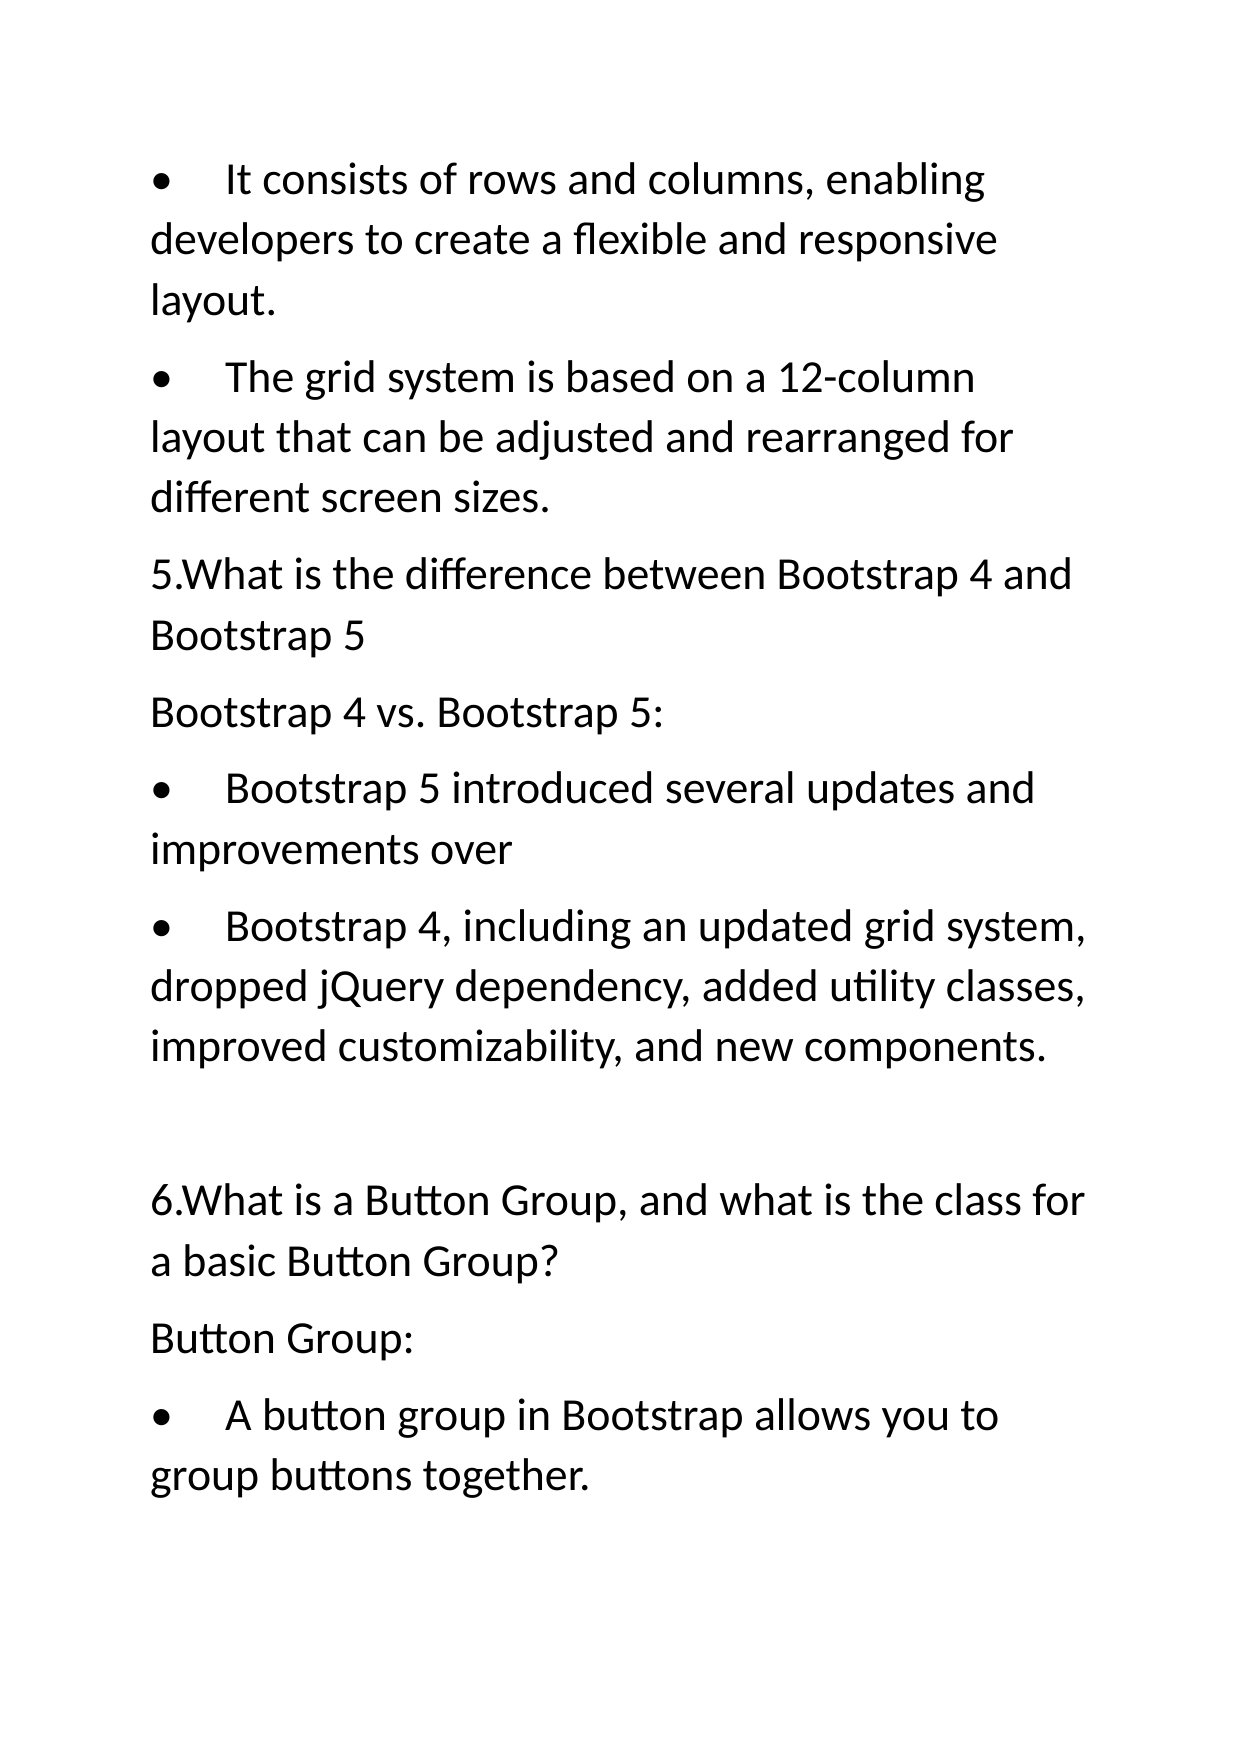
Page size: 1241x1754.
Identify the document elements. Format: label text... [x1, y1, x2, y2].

text 5.What is the difference between Bootstrap 4 and Bootstrap 5 [150, 545, 1090, 661]
text 6.What is a Button Group, and what is the class for a basic Button Group? [150, 1171, 1090, 1288]
text • Bootstrap 4, including an updated grid system, dropped jQuery dependency, added utility classes, improved customizability, and new components. [150, 897, 1090, 1073]
text Button Group: [150, 1309, 1090, 1364]
text • Bootstrap 5 introduced several updates and improvements over [150, 759, 1090, 876]
text • It consists of rows and columns, enabling developers to create a flexible and responsive layout. [150, 150, 1090, 327]
text • The grid system is based on a 12-column layout that can be adjusted and rearranged for different screen sizes. [150, 348, 1090, 524]
text Bootstrap 4 vs. Bootstrap 5: [150, 682, 1090, 738]
text • A button group in Bootstrap allows you to group buttons together. [150, 1386, 1090, 1502]
